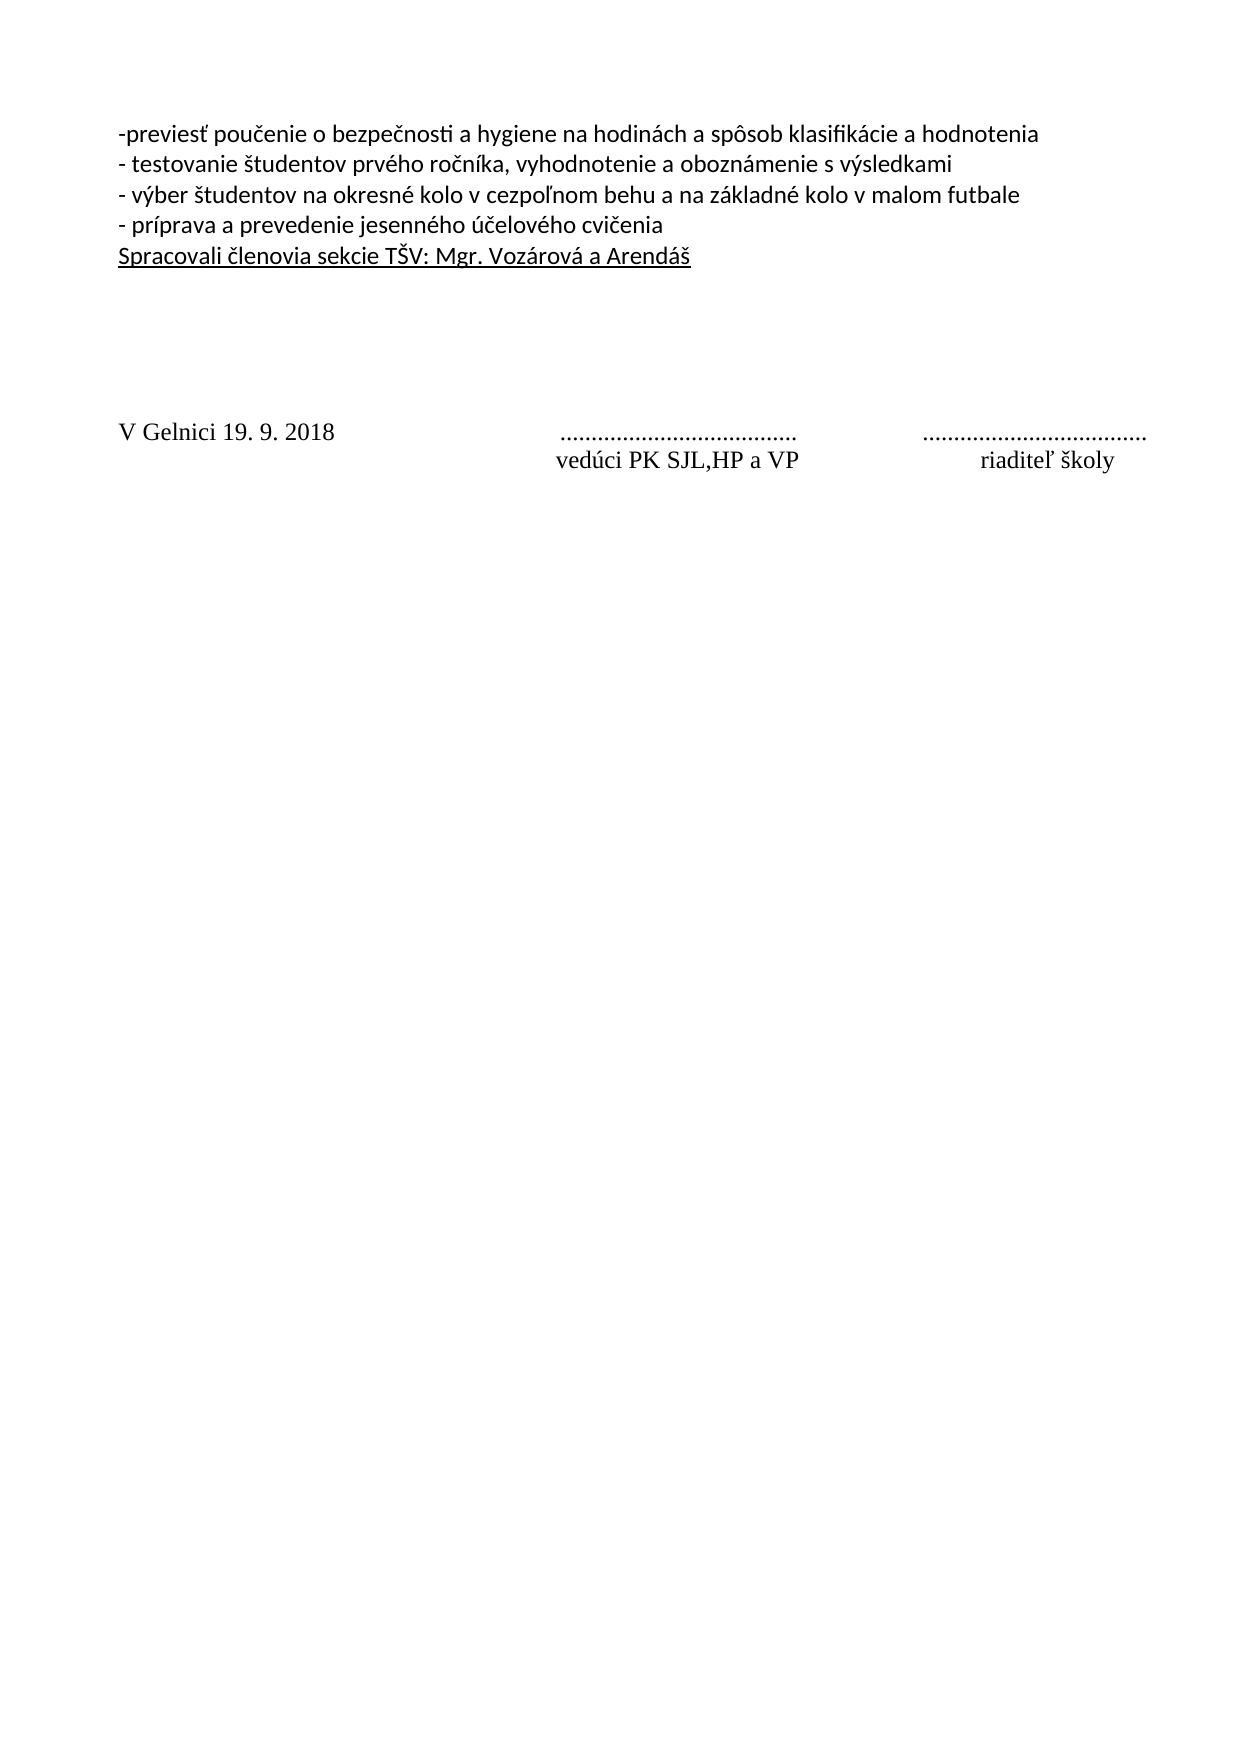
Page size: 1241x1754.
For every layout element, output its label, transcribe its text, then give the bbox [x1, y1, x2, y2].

text - príprava a prevedenie jesenného účelového cvičenia [118, 210, 1152, 240]
text -previesť poučenie o bezpečnosti a hygiene na hodinách a spôsob klasifikácie a hodnotenia [118, 118, 1152, 149]
text Spracovali členovia sekcie TŠV: Mgr. Vozárová a Arendáš [118, 240, 1152, 271]
text V Gelnici 19. 9. 2018 ...................................... .................................... [118, 417, 1152, 445]
text vedúci PK SJL,HP a VP riaditeľ školy [118, 445, 1152, 474]
text - výber študentov na okresné kolo v cezpoľnom behu a na základné kolo v malom futbale [118, 179, 1152, 210]
text - testovanie študentov prvého ročníka, vyhodnotenie a oboznámenie s výsledkami [118, 149, 1152, 179]
